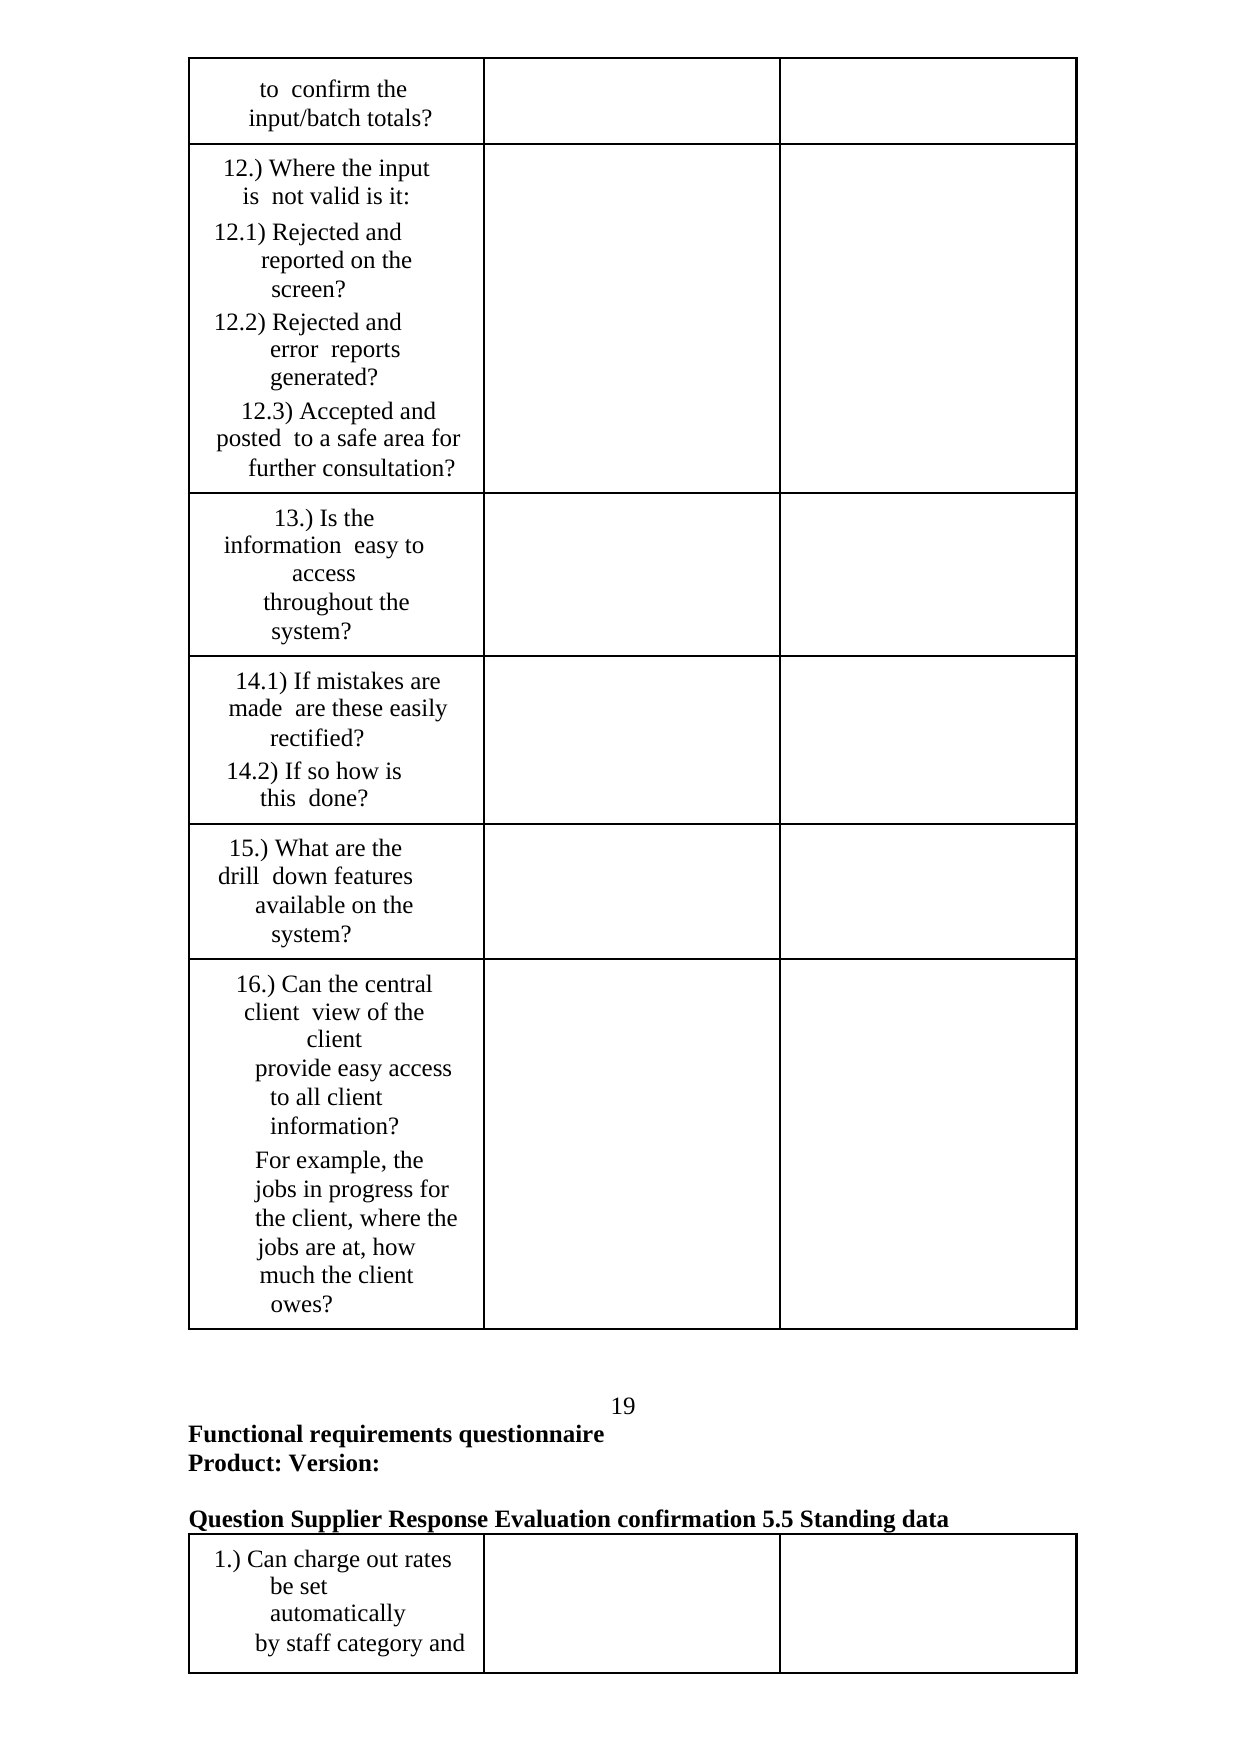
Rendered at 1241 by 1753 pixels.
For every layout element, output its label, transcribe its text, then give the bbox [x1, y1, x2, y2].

table_header [781, 59, 1075, 142]
table_cell [781, 494, 1075, 655]
table_cell 14.1) If mistakes are made are these easily rectified? 14.2) If so how is this done? [190, 657, 483, 822]
table_header [485, 1535, 779, 1672]
table_cell [485, 657, 779, 822]
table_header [190, 1535, 483, 1672]
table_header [190, 59, 483, 142]
table_cell 15.) What are the drill down features available on the system? [190, 825, 483, 958]
table_header [781, 1535, 1075, 1672]
table_cell [485, 145, 779, 492]
table_cell 12.) Where the input is not valid is it: 12.1) Rejected and reported on the screen? 12.2) Rejected and error reports generated? 12.3) Accepted and posted to a safe area for further consultation? [190, 145, 483, 492]
text Question Supplier Response Evaluation confirmation 5.5 Standing data [188, 1505, 1026, 1533]
table_cell [781, 960, 1075, 1328]
table_cell 16.) Can the central client view of the client provide easy access to all client information? For example, the jobs in progress for the client, where the jobs are at, how much the client owes? [190, 960, 483, 1328]
table_cell [781, 145, 1075, 492]
table_cell [485, 960, 779, 1328]
text Product: Version: [188, 1448, 1114, 1477]
table_cell [485, 825, 779, 958]
table_cell [485, 494, 779, 655]
table_header [485, 59, 779, 142]
text Functional requirements questionnaire [188, 1419, 1114, 1448]
table_cell [781, 825, 1075, 958]
text 19 [610, 1391, 1114, 1419]
table_cell 13.) Is the information easy to access throughout the system? [190, 494, 483, 655]
table_cell [781, 657, 1075, 822]
